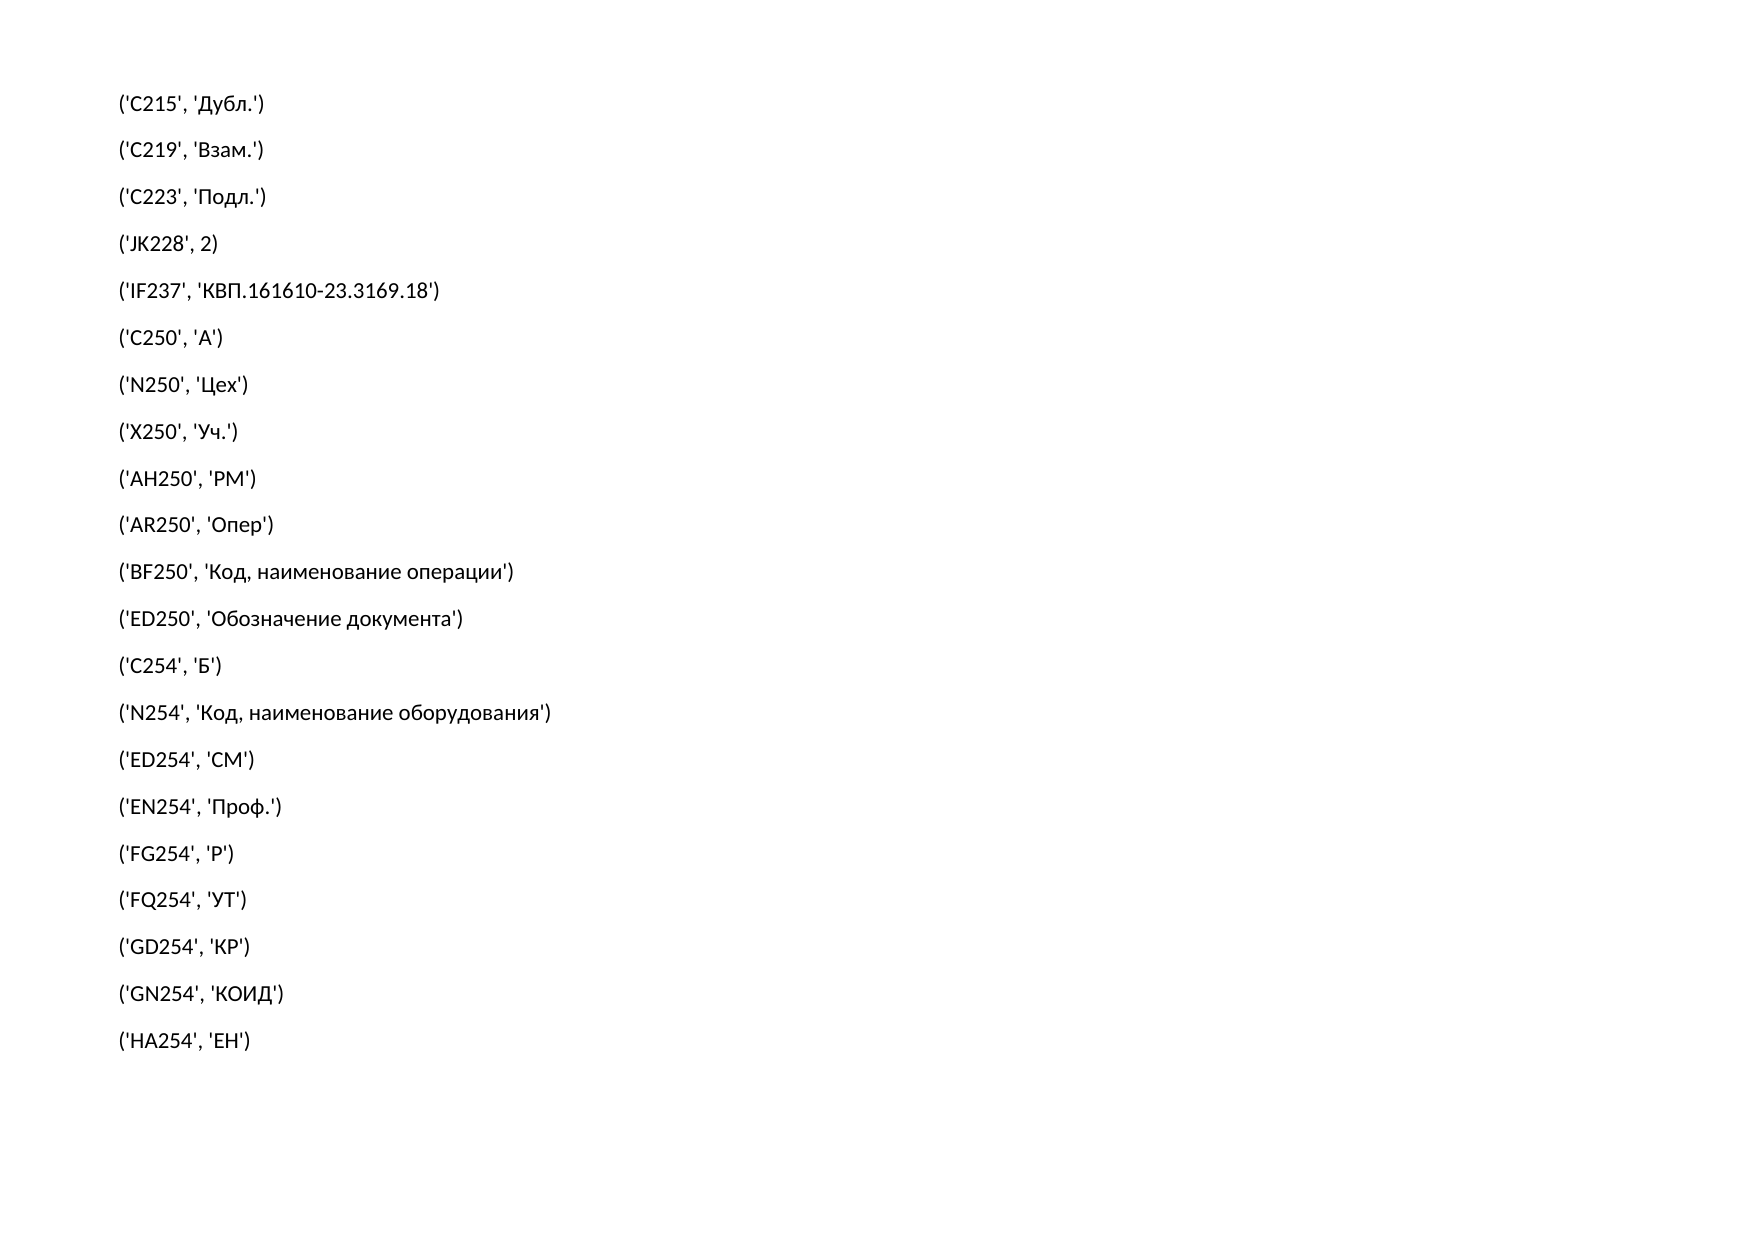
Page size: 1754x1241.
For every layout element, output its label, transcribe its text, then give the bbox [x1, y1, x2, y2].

text ('IF237', 'КВП.161610-23.3169.18') [118, 276, 1636, 304]
text ('N250', 'Цех') [118, 370, 1636, 398]
text ('FG254', 'Р') [118, 839, 1636, 867]
text ('C223', 'Подл.') [118, 182, 1636, 210]
text ('HA254', 'ЕН') [118, 1026, 1636, 1054]
text ('ED254', 'СМ') [118, 745, 1636, 773]
text ('C215', 'Дубл.') [118, 89, 1636, 117]
text ('AH250', 'РМ') [118, 464, 1636, 492]
text ('GN254', 'КОИД') [118, 979, 1636, 1007]
text ('N254', 'Код, наименование оборудования') [118, 698, 1636, 726]
text ('C219', 'Взам.') [118, 136, 1636, 163]
text ('JK228', 2) [118, 229, 1636, 257]
text ('ED250', 'Обозначение документа') [118, 604, 1636, 632]
text ('EN254', 'Проф.') [118, 792, 1636, 820]
text ('C254', 'Б') [118, 651, 1636, 679]
text ('AR250', 'Опер') [118, 511, 1636, 538]
text ('BF250', 'Код, наименование операции') [118, 557, 1636, 585]
text ('C250', 'А') [118, 323, 1636, 351]
text ('X250', 'Уч.') [118, 417, 1636, 445]
text ('FQ254', 'УТ') [118, 886, 1636, 913]
text ('GD254', 'КР') [118, 932, 1636, 960]
